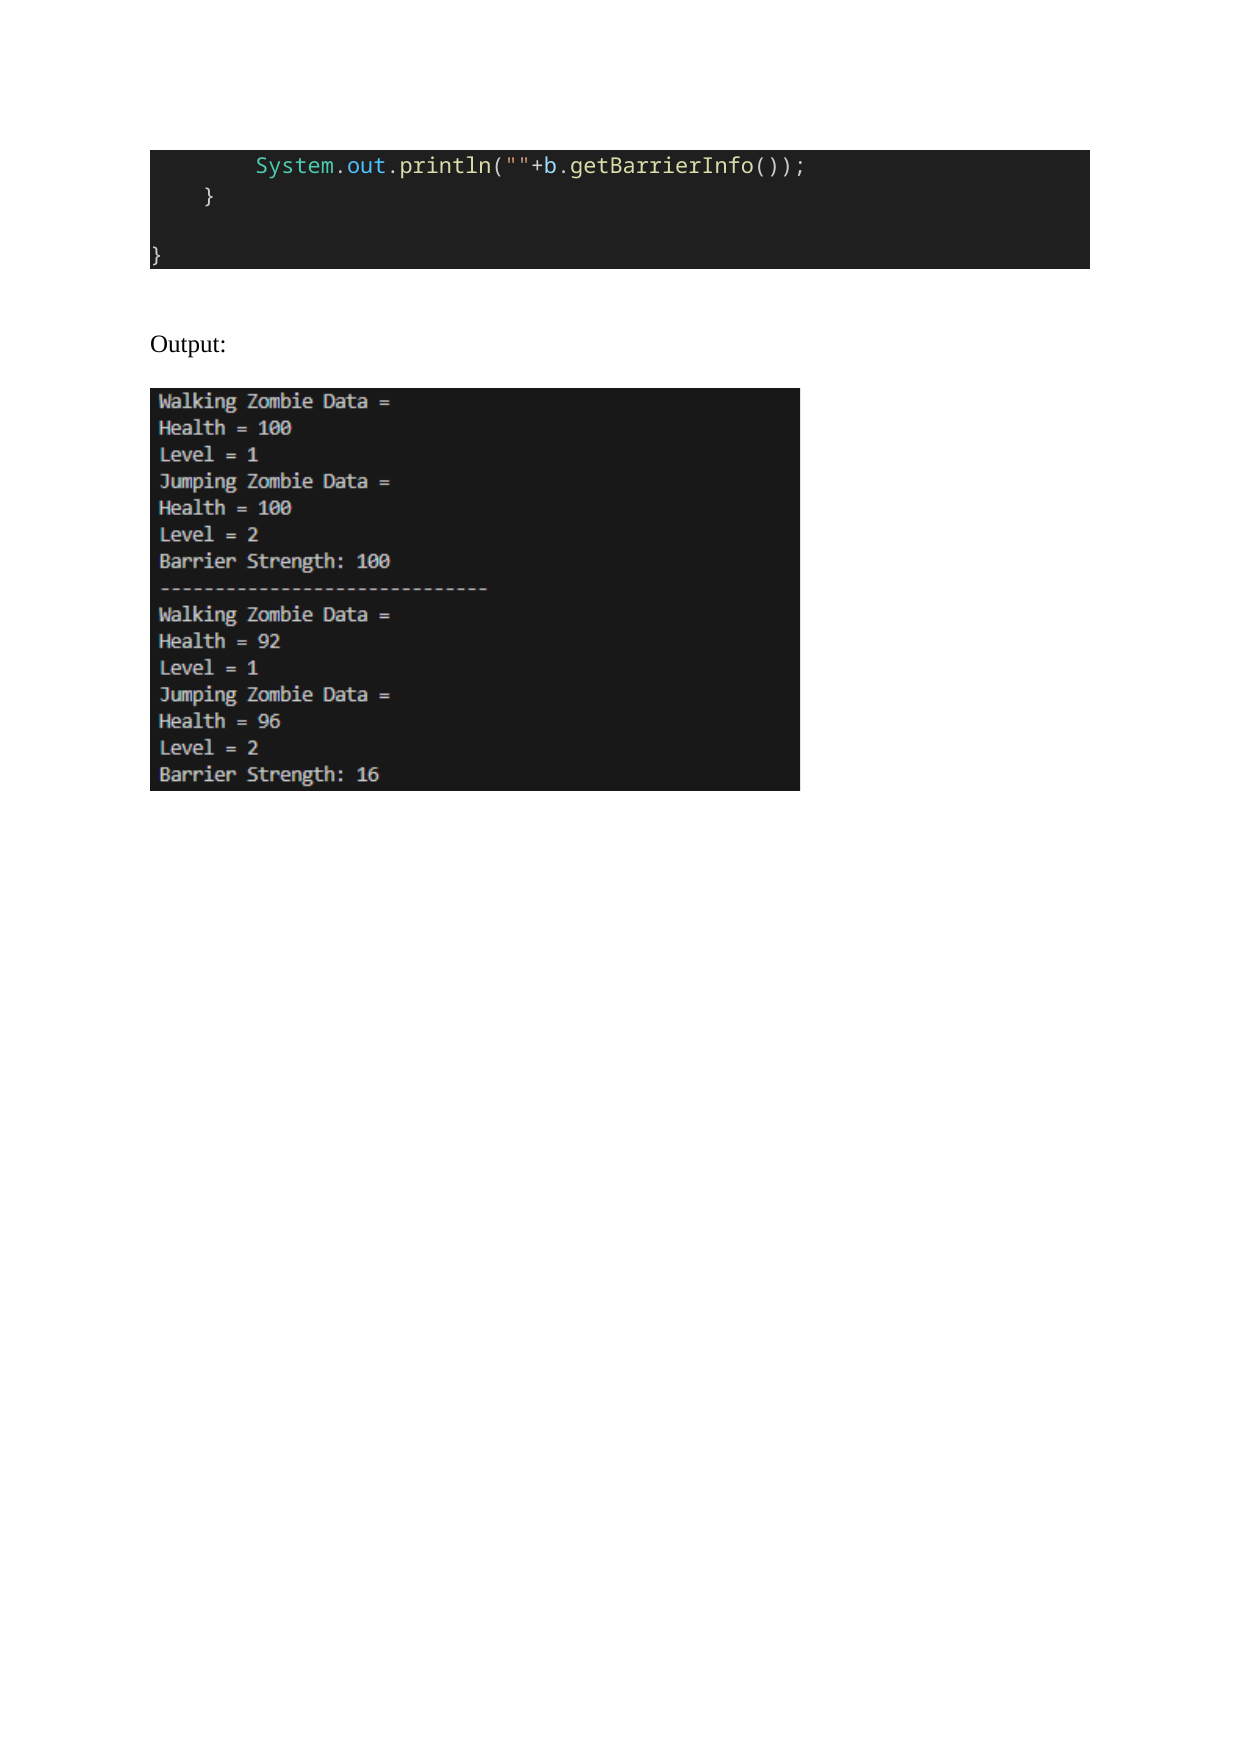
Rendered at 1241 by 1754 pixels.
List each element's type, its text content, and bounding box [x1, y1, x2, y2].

text Output: [150, 329, 1090, 358]
text } [150, 239, 1090, 269]
text } [150, 180, 1090, 209]
text System.out.println(""+b.getBarrierInfo()); [150, 150, 1090, 180]
picture [150, 388, 800, 791]
